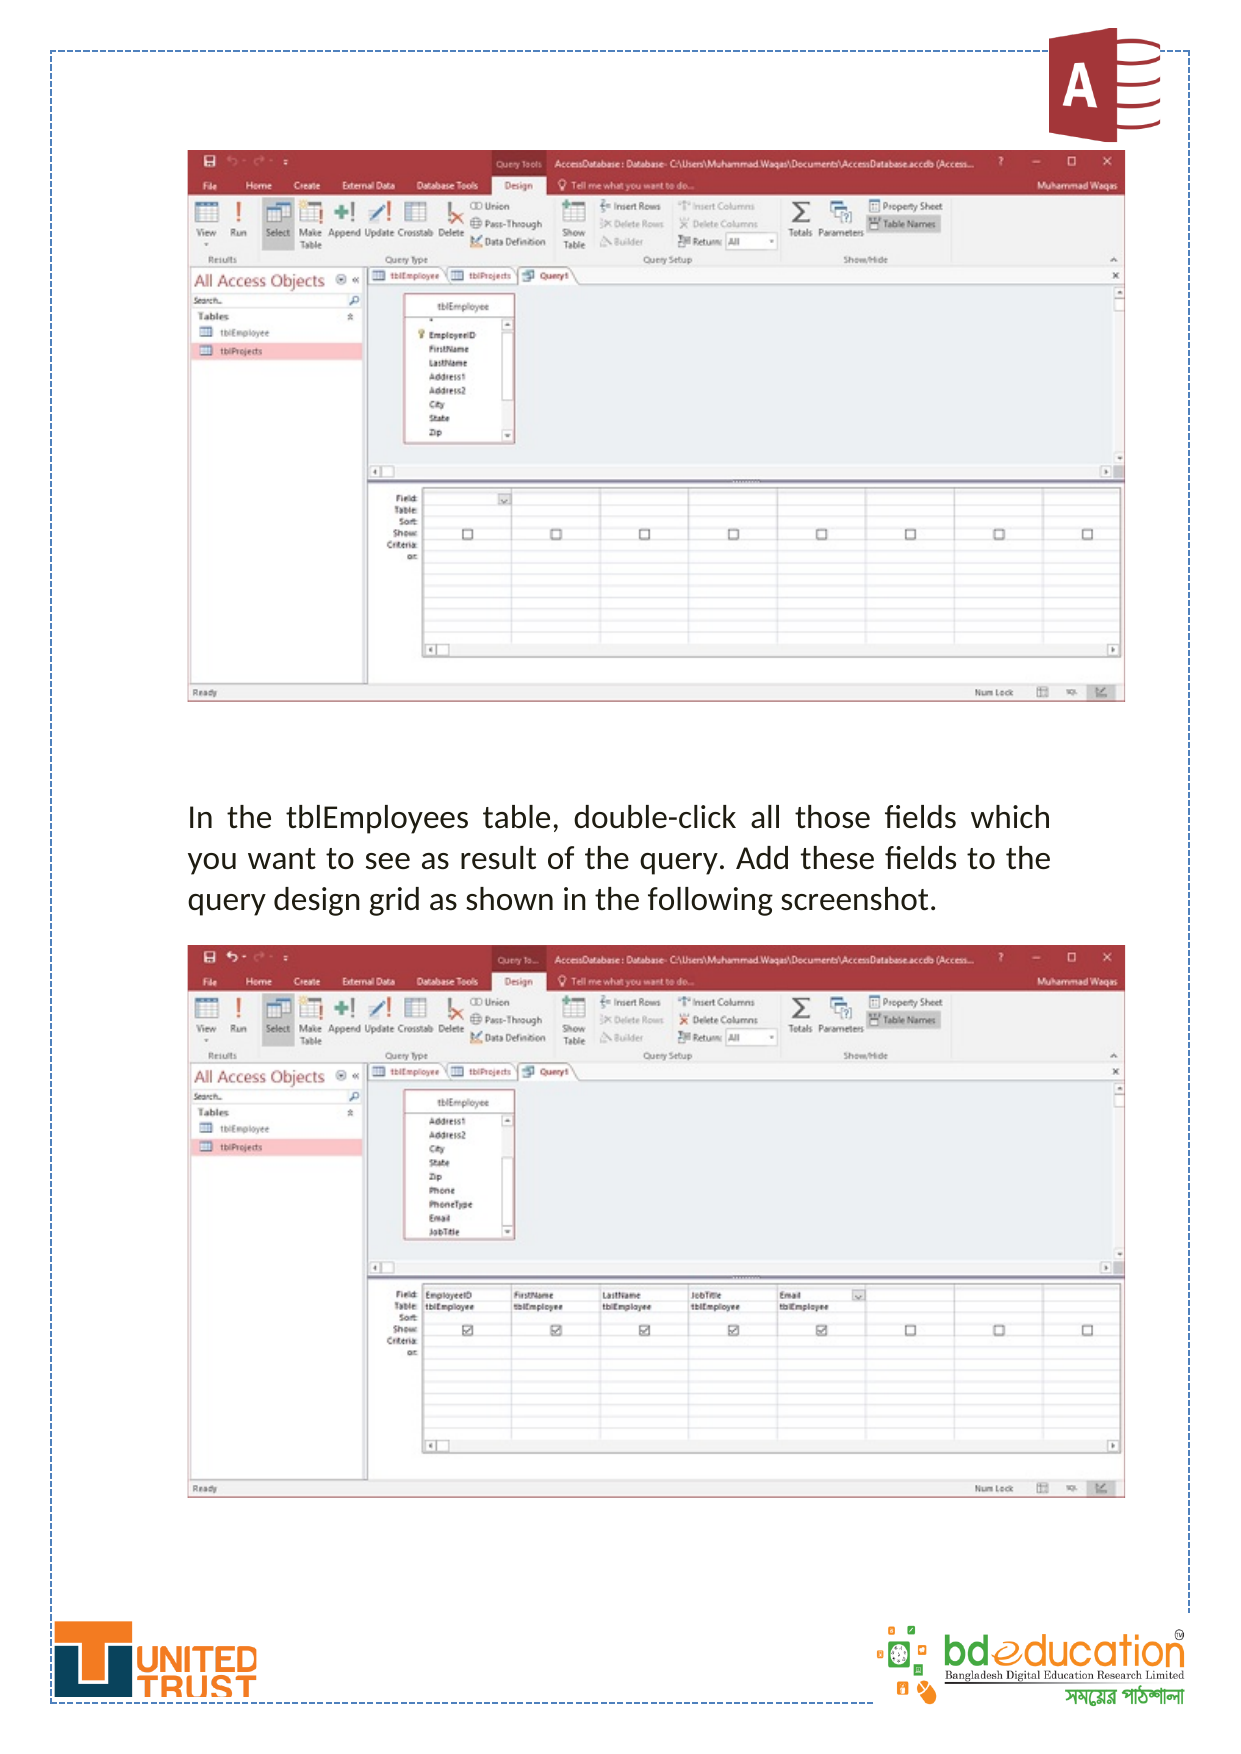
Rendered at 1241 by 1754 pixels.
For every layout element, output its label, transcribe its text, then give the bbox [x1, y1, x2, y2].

picture [873, 1613, 1193, 1707]
picture [187, 150, 1125, 702]
subtitle In the tblEmployees table, double-click all those fields which you want to see as result of the query. Add these fields to the query design grid as shown in the following screenshot. [187, 796, 1053, 919]
picture [1047, 28, 1160, 141]
picture [187, 945, 1125, 1498]
picture [53, 1621, 256, 1697]
